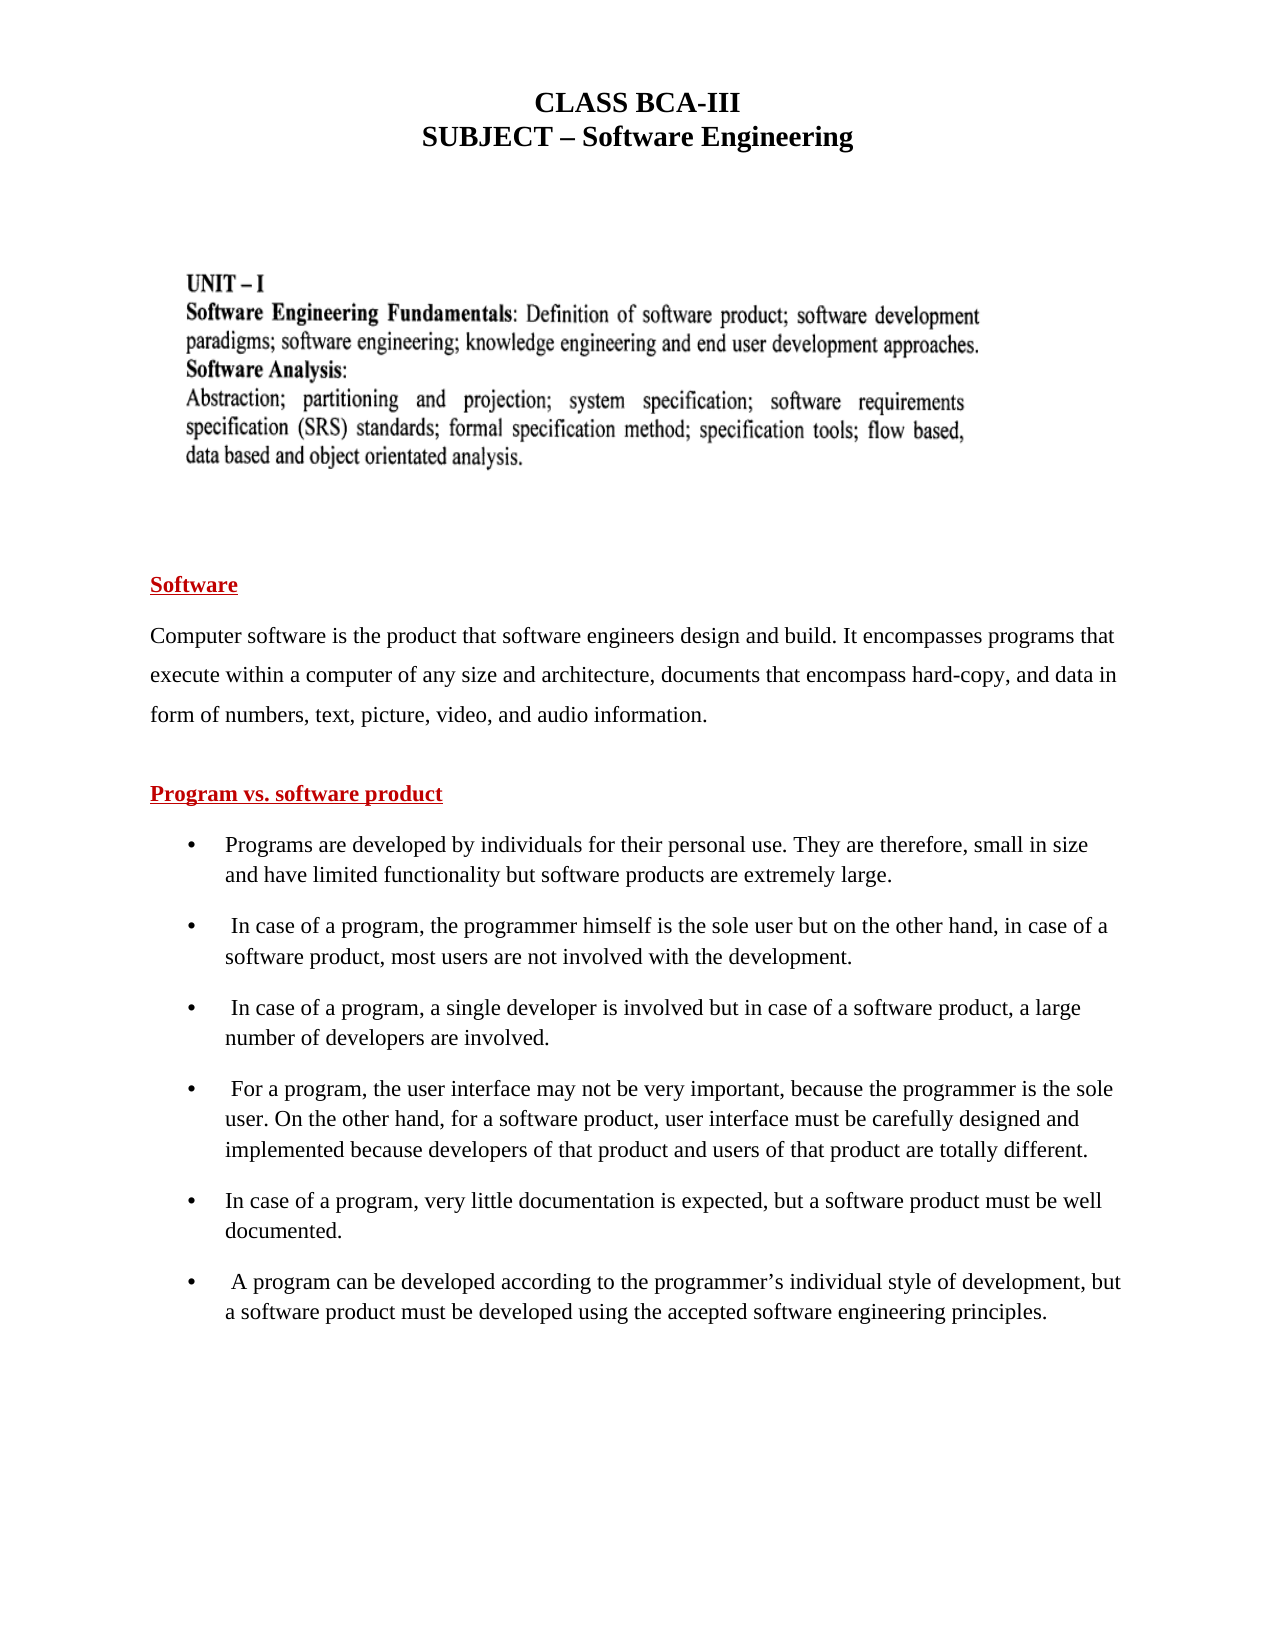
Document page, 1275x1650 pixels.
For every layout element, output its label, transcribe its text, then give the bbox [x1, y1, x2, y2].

picture [150, 249, 1035, 487]
text Computer software is the product that software engineers design and build. It encompasses programs that execute within a computer of any size and architecture, documents that encompass hard-copy, and data in form of numbers, text, picture, video, and audio information. [150, 622, 1125, 727]
list Programs are developed by individuals for their personal use. They are therefore, small in size and have limited functionality but software products are extremely large. [187, 831, 1125, 888]
text SUBJECT – Software Engineering [150, 119, 1125, 152]
text Software [150, 571, 1125, 597]
list In case of a program, a single developer is involved but in case of a software product, a large number of developers are involved. [187, 994, 1125, 1050]
list A program can be developed according to the programmer’s individual style of development, but a software product must be developed using the accepted software engineering principles. [187, 1268, 1125, 1325]
text CLASS BCA-III [150, 85, 1125, 119]
list For a program, the user interface may not be very important, because the programmer is the sole user. On the other hand, for a software product, user interface must be carefully designed and implemented because developers of that product and users of that product are totally different. [187, 1075, 1125, 1162]
list In case of a program, very little documentation is expected, but a software product must be well documented. [187, 1187, 1125, 1243]
list In case of a program, the programmer himself is the sole user but on the other hand, in case of a software product, most users are not involved with the development. [187, 912, 1125, 969]
text Program vs. software product [150, 780, 1125, 806]
